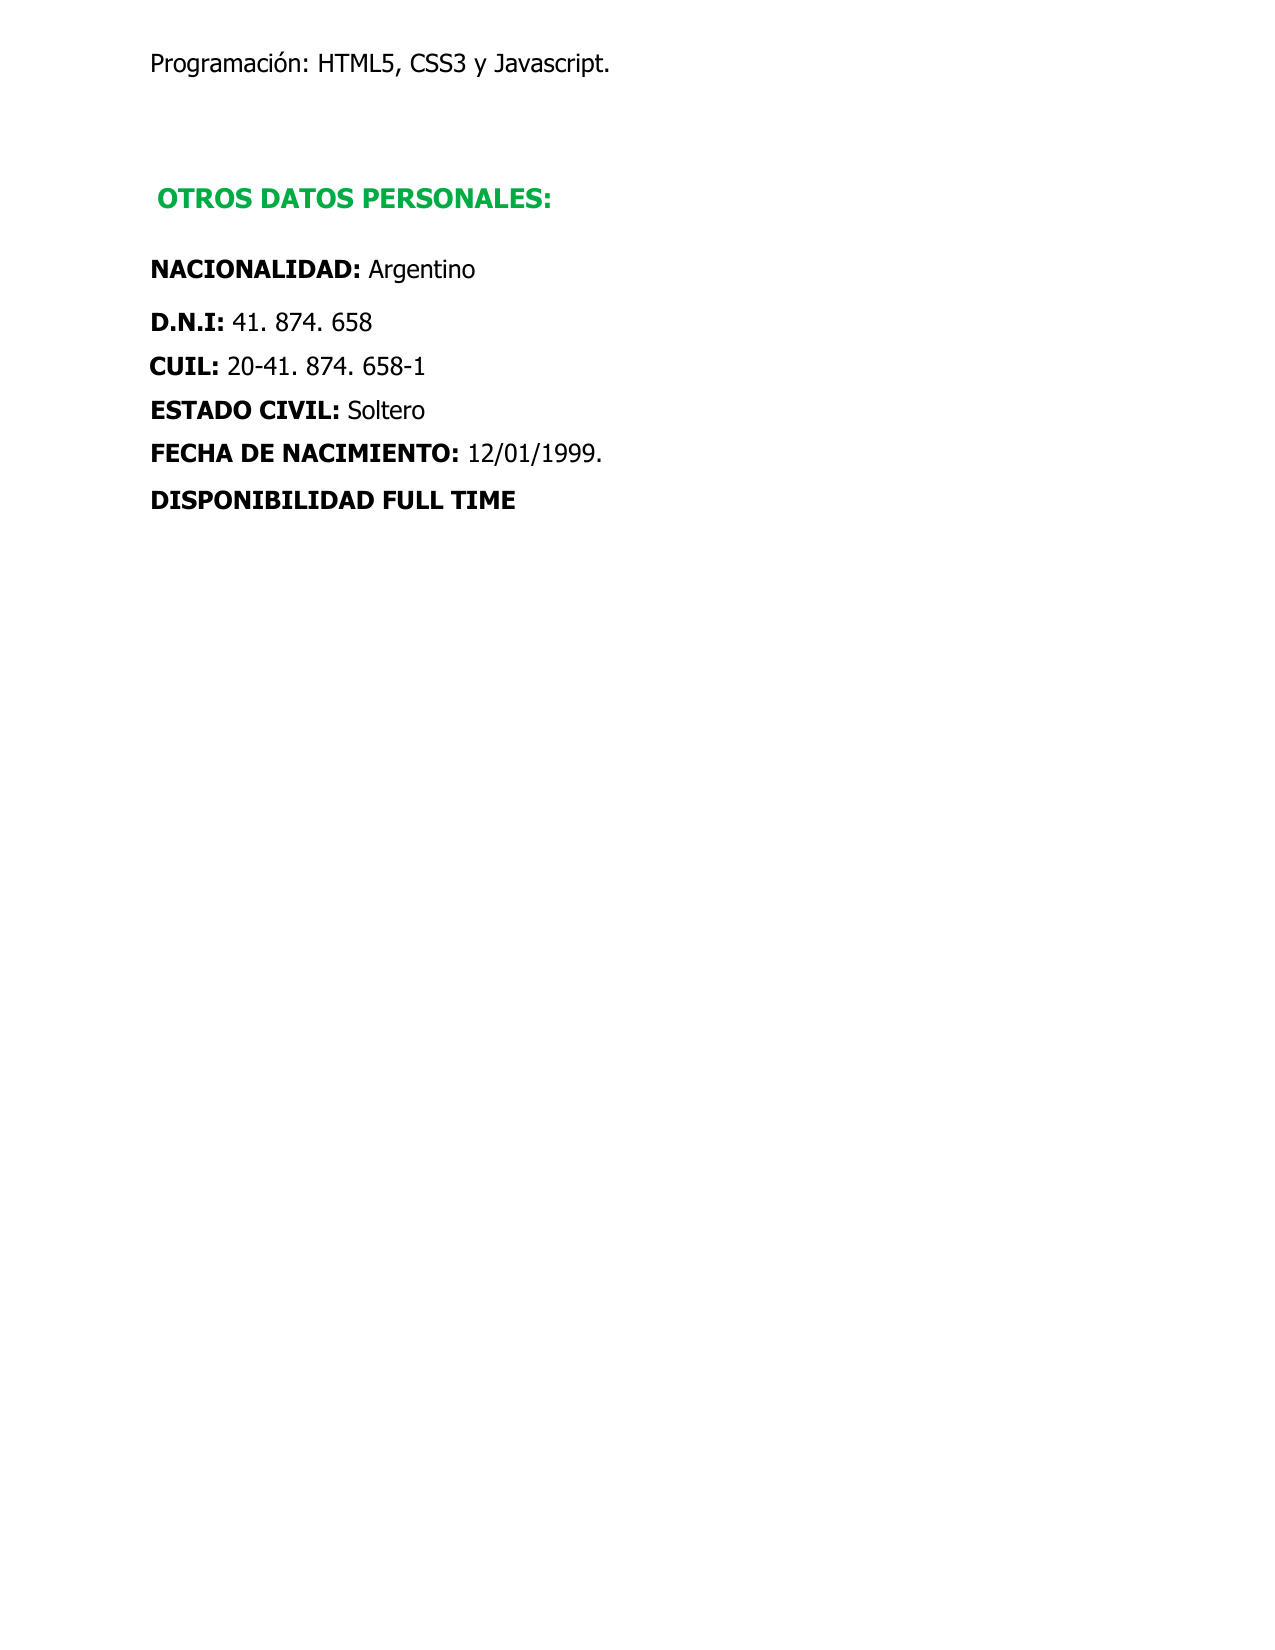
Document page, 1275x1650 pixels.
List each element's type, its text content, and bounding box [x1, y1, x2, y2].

text D.N.I: 41. 874. 658 [150, 306, 1275, 337]
text DISPONIBILIDAD FULL TIME [150, 484, 1275, 514]
text Programación: HTML5, CSS3 y Javascript. [150, 47, 1275, 77]
text OTROS DATOS PERSONALES: [157, 182, 1275, 214]
text FECHA DE NACIMIENTO: 12/01/1999. [150, 438, 1275, 468]
text NACIONALIDAD: Argentino [150, 253, 1275, 283]
text ESTADO CIVIL: Soltero [150, 394, 1275, 424]
text CUIL: 20-41. 874. 658-1 [149, 350, 1275, 381]
